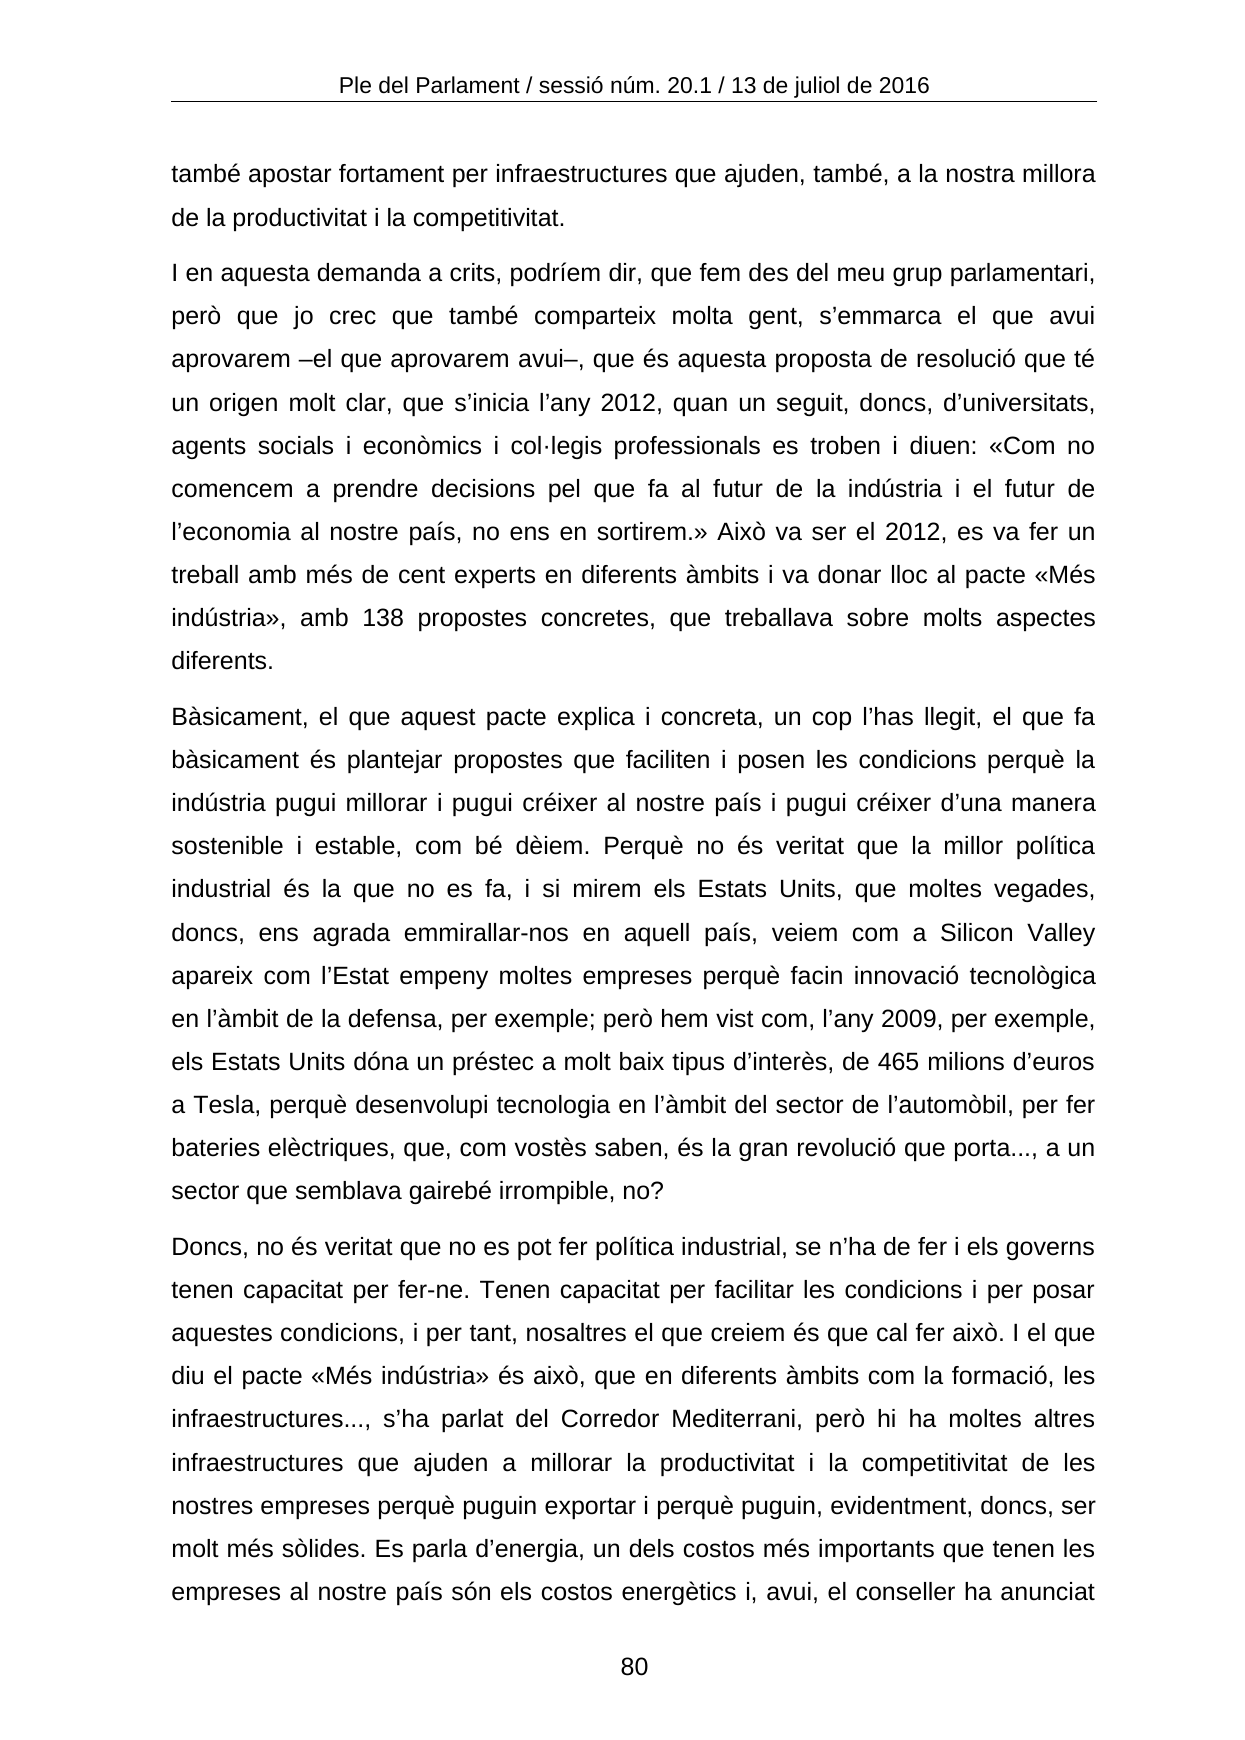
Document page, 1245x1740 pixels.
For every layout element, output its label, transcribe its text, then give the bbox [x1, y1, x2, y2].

text I en aquesta demanda a crits, podríem dir, que fem des del meu grup parlamentari, però que jo crec que també comparteix molta gent, s’emmarca el que avui aprovarem –el que aprovarem avui–, que és aquesta proposta de resolució que té un origen molt clar, que s’inicia l’any 2012, quan un seguit, doncs, d’universitats, agents socials i econòmics i col·legis professionals es troben i diuen: «Com no comencem a prendre decisions pel que fa al futur de la indústria i el futur de l’economia al nostre país, no ens en sortirem.» Això va ser el 2012, es va fer un treball amb més de cent experts en diferents àmbits i va donar lloc al pacte «Més indústria», amb 138 propostes concretes, que treballava sobre molts aspectes diferents. [171, 258, 1097, 675]
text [171, 1232, 1097, 1606]
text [171, 159, 1097, 231]
text Bàsicament, el que aquest pacte explica i concreta, un cop l’has llegit, el que fa bàsicament és plantejar propostes que faciliten i posen les condicions perquè la indústria pugui millorar i pugui créixer al nostre país i pugui créixer d’una manera sostenible i estable, com bé dèiem. Perquè no és veritat que la millor política industrial és la que no es fa, i si mirem els Estats Units, que moltes vegades, doncs, ens agrada emmirallar-nos en aquell país, veiem com a Silicon Valley apareix com l’Estat empeny moltes empreses perquè facin innovació tecnològica en l’àmbit de la defensa, per exemple; però hem vist com, l’any 2009, per exemple, els Estats Units dóna un préstec a molt baix tipus d’interès, de 465 milions d’euros a Tesla, perquè desenvolupi tecnologia en l’àmbit del sector de l’automòbil, per fer bateries elèctriques, que, com vostès saben, és la gran revolució que porta..., a un sector que semblava gairebé irrompible, no? [171, 702, 1097, 1205]
